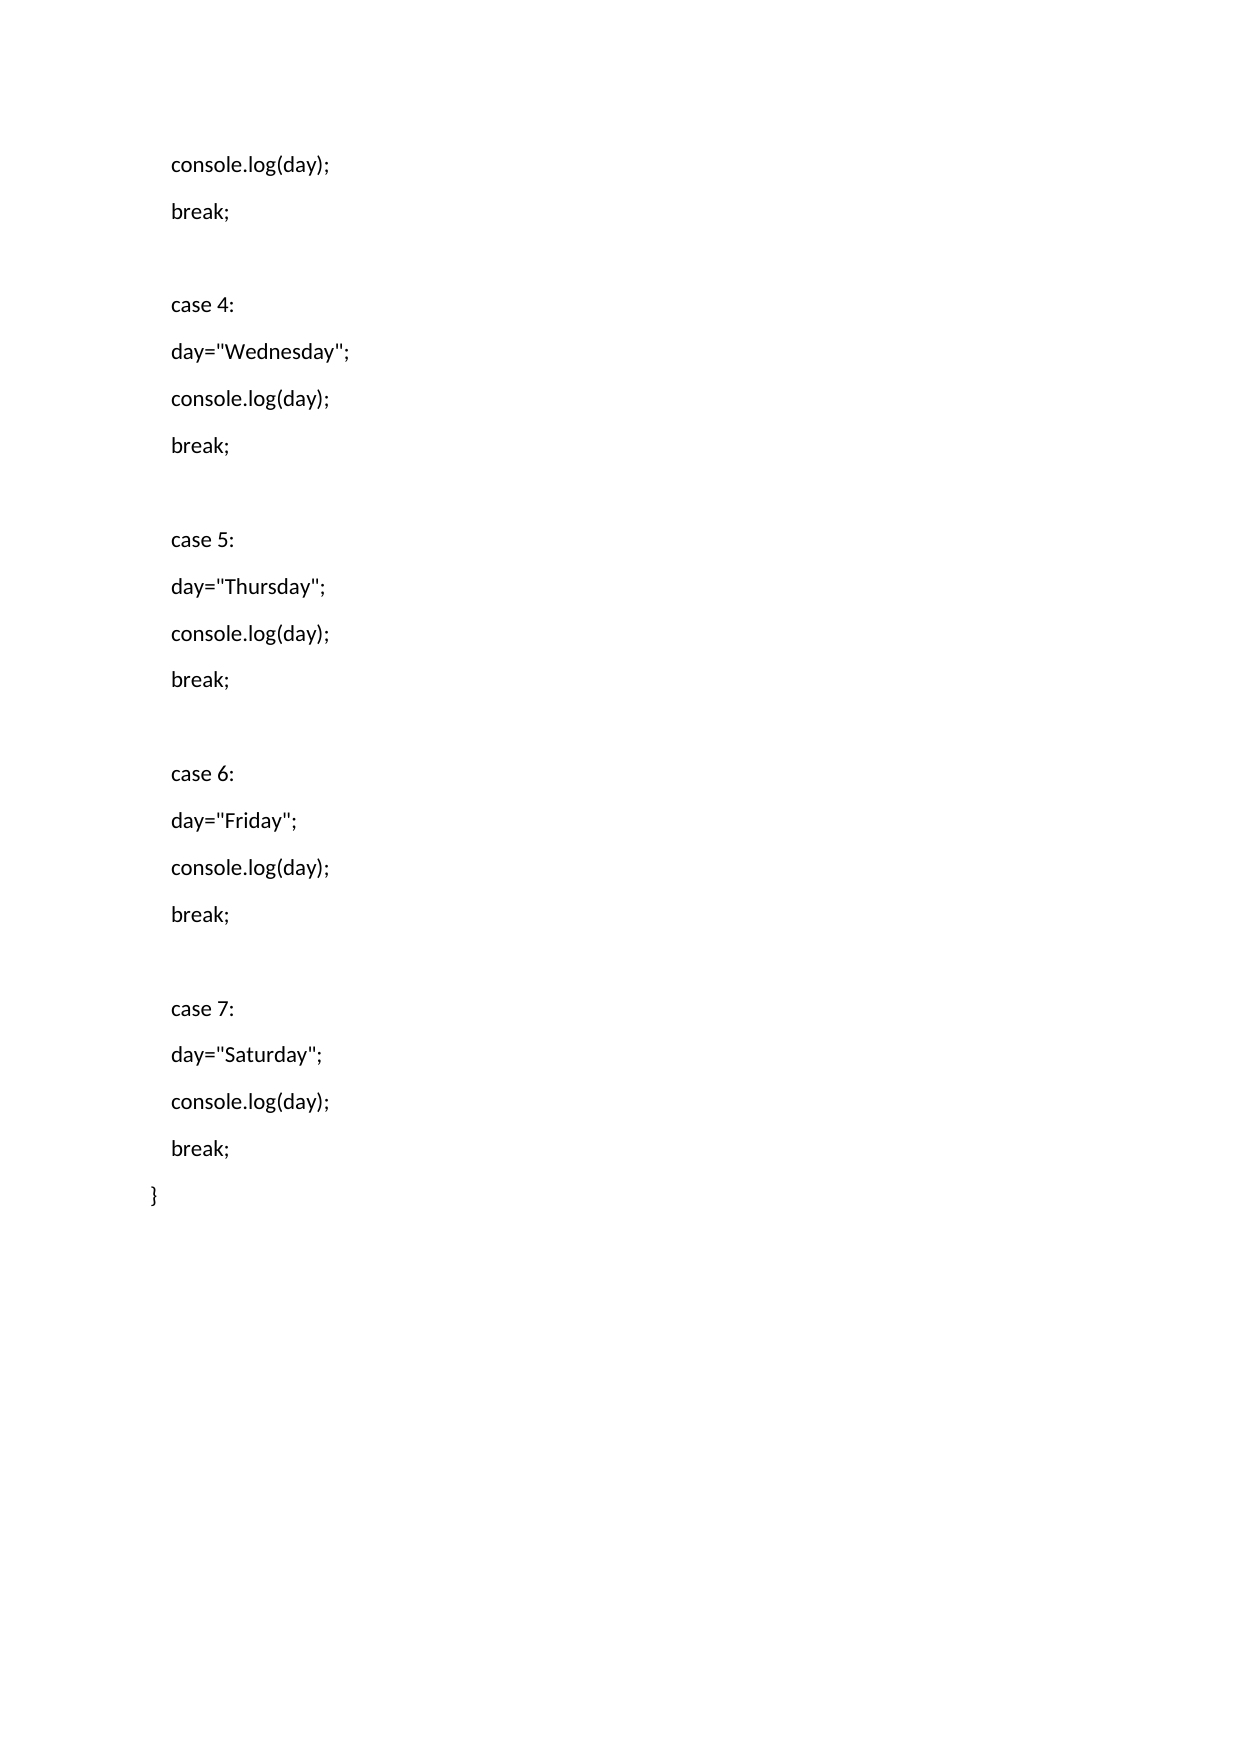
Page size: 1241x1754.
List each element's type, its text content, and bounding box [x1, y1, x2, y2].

text case 7: [150, 994, 1090, 1022]
text break; [150, 666, 1090, 694]
text day="Friday"; [150, 806, 1090, 834]
text day="Thursday"; [150, 572, 1090, 600]
text case 5: [150, 525, 1090, 553]
text break; [150, 1134, 1090, 1162]
text } [150, 1181, 1090, 1209]
text break; [150, 197, 1090, 225]
text console.log(day); [150, 1087, 1090, 1116]
text console.log(day); [150, 619, 1090, 647]
text console.log(day); [150, 384, 1090, 412]
text console.log(day); [150, 853, 1090, 881]
text case 6: [150, 759, 1090, 787]
text break; [150, 431, 1090, 459]
text break; [150, 900, 1090, 928]
text console.log(day); [150, 150, 1090, 178]
text case 4: [150, 291, 1090, 319]
text day="Wednesday"; [150, 337, 1090, 366]
text day="Saturday"; [150, 1041, 1090, 1069]
